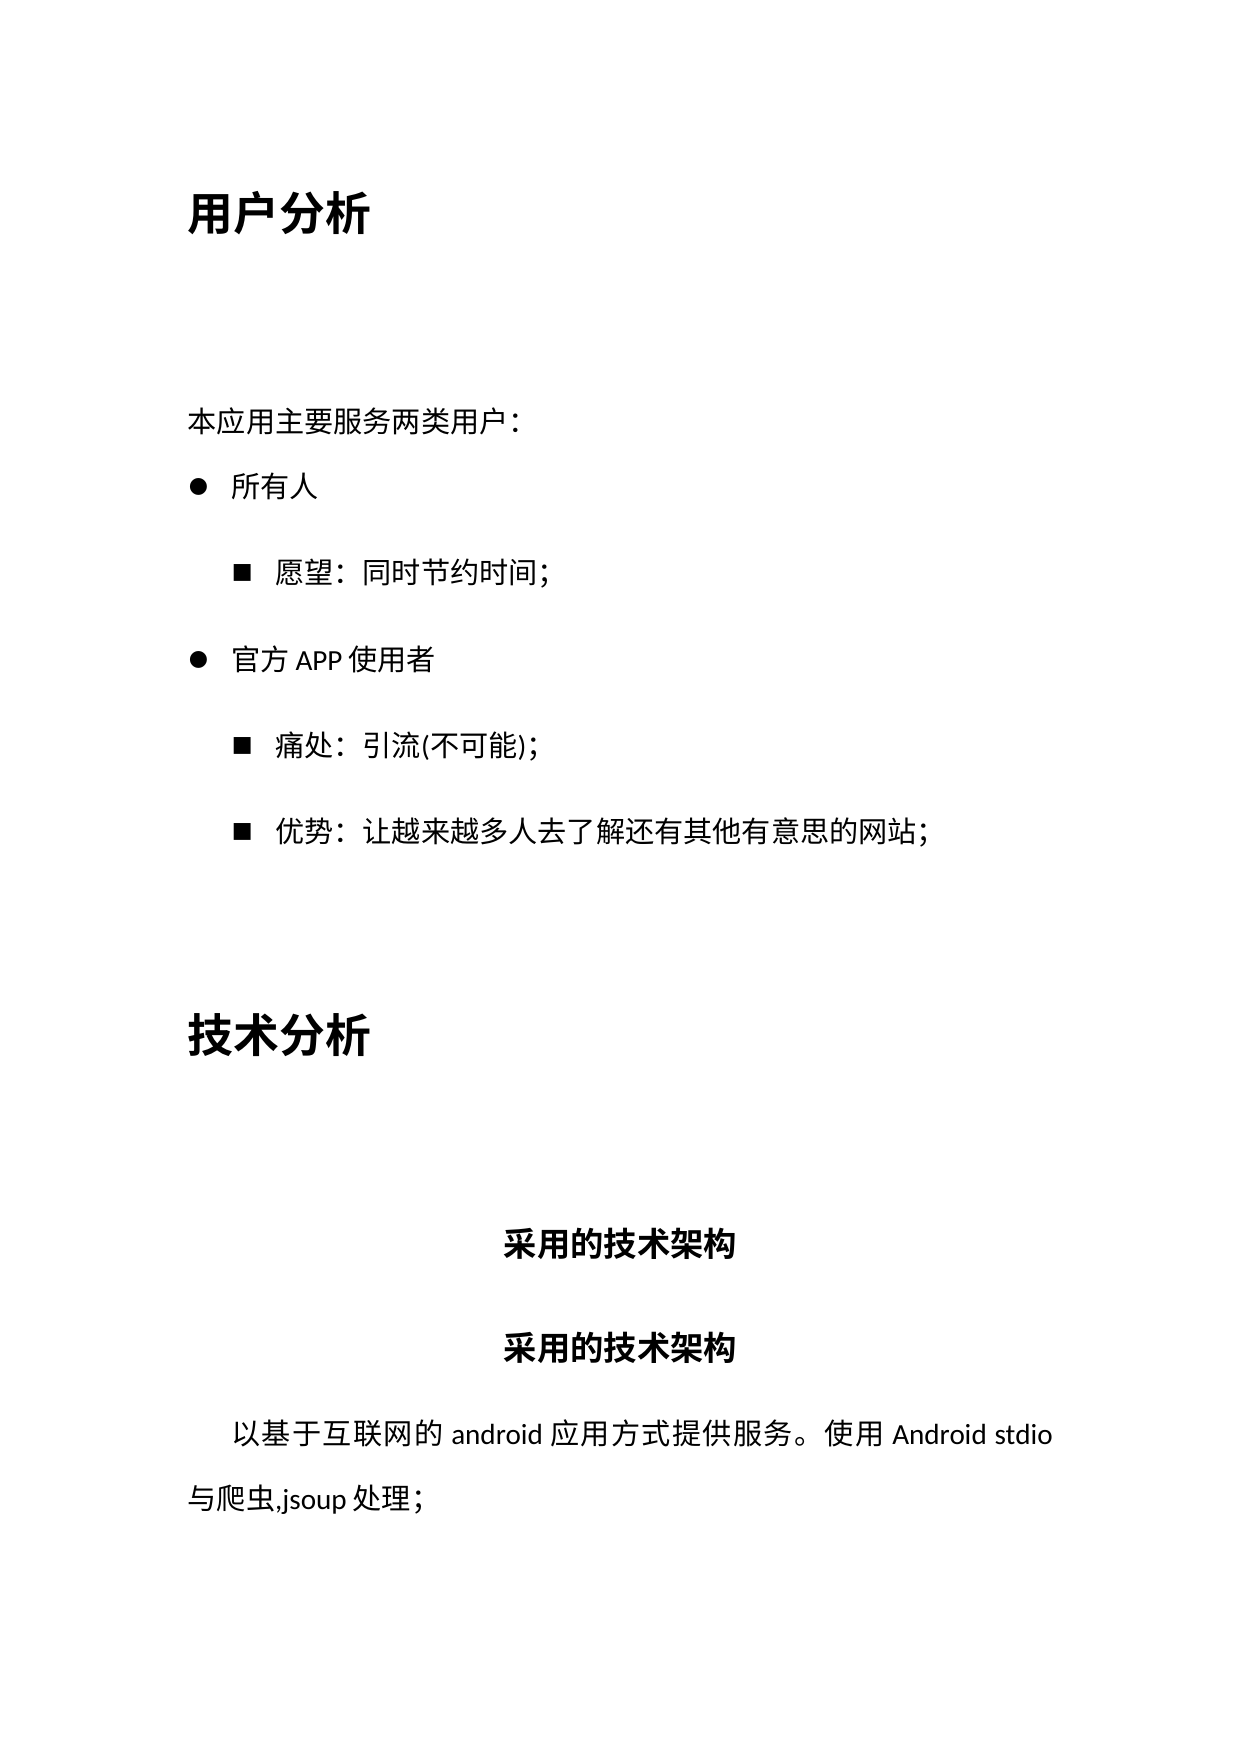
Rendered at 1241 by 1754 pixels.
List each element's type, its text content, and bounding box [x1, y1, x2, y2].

subtitle 采用的技术架构 [187, 1209, 1053, 1274]
subtitle 用户分析 [187, 162, 1053, 259]
text 以基于互联网的android应用方式提供服务。使用Android stdio与爬虫,jsoup处理； [187, 1399, 1053, 1529]
list 愿望：同时节约时间； [231, 538, 1053, 603]
subtitle 技术分析 [187, 983, 1053, 1081]
list 痛处：引流(不可能)； [231, 711, 1053, 776]
subtitle 采用的技术架构 [187, 1313, 1053, 1378]
list 所有人 [187, 452, 1053, 517]
list 官方APP使用者 [187, 625, 1053, 690]
text 本应用主要服务两类用户： [187, 387, 1053, 452]
list 优势：让越来越多人去了解还有其他有意思的网站； [231, 797, 1053, 862]
